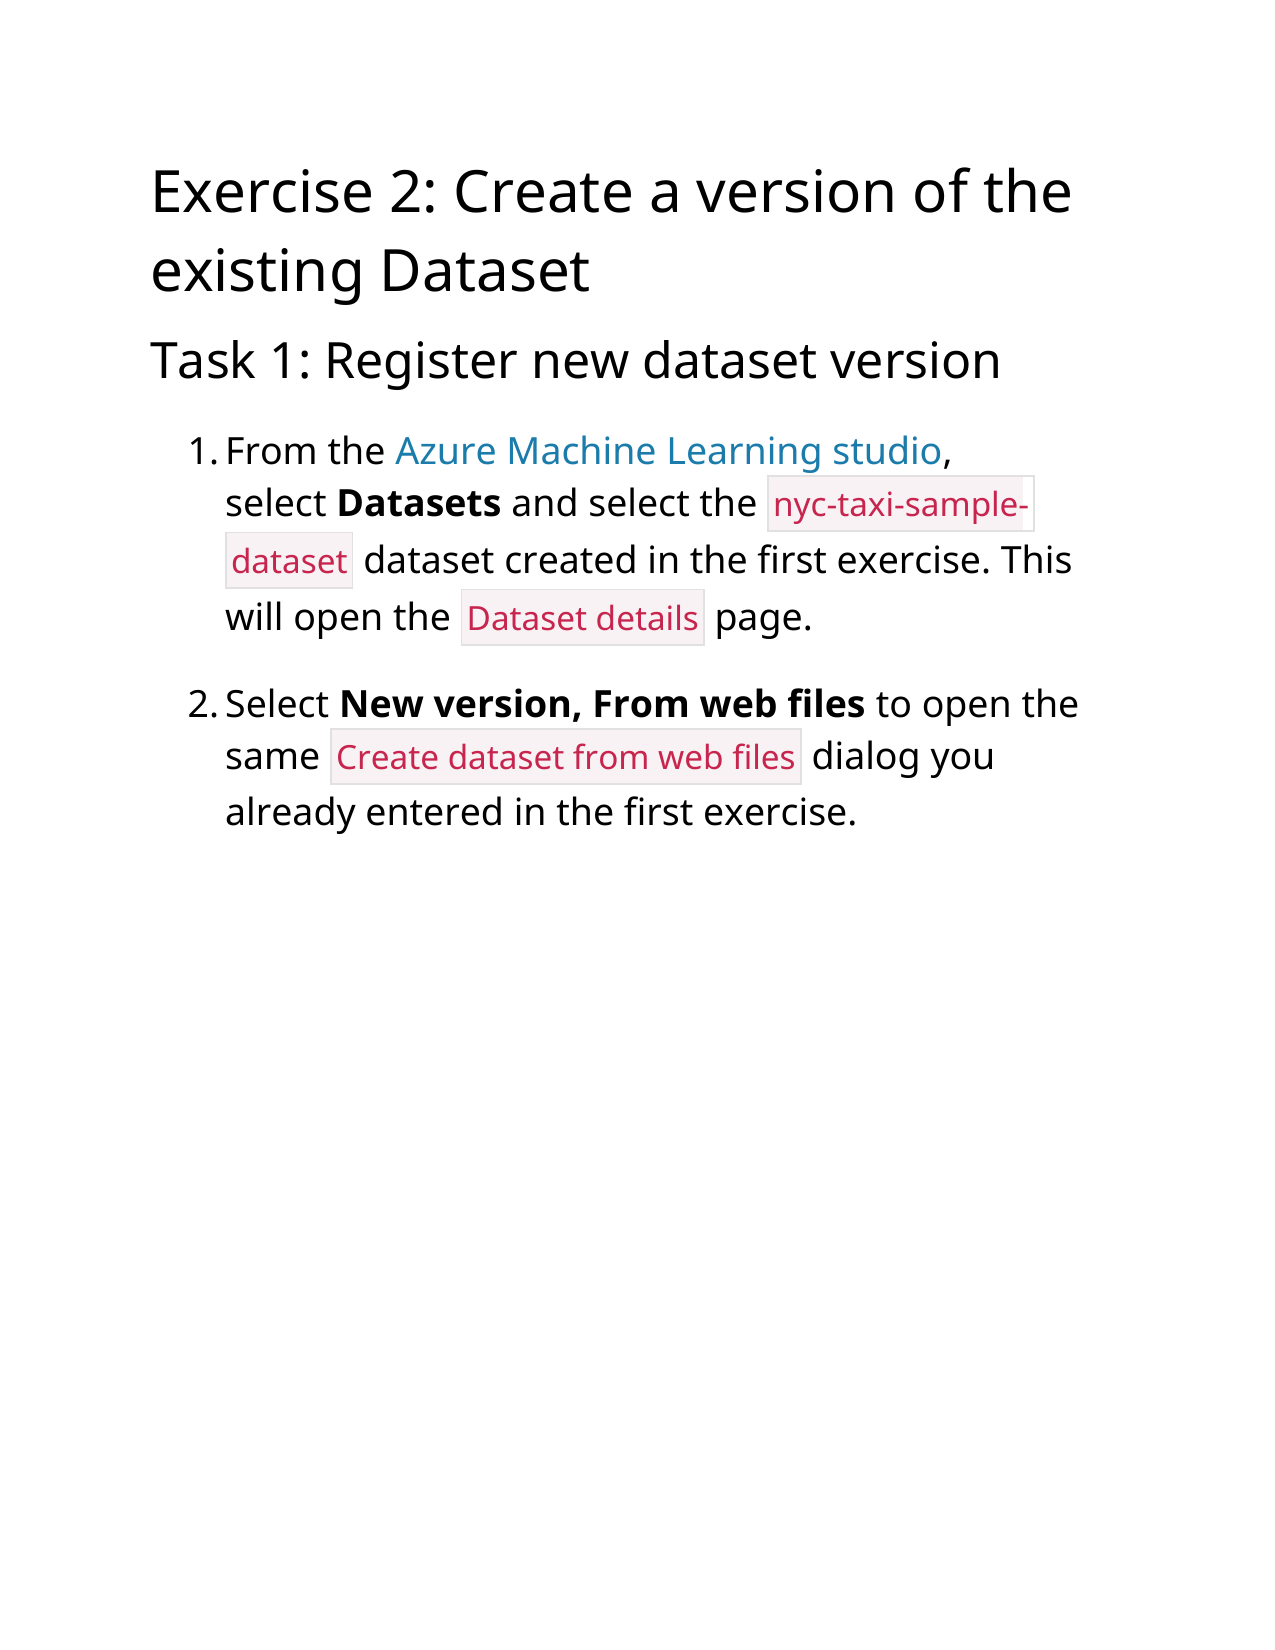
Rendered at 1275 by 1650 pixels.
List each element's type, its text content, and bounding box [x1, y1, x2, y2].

list From the Azure Machine Learning studio, select Datasets and select the nyc-taxi-sample-dataset dataset created in the first exercise. This will open the Dataset details page. [187, 424, 1125, 646]
text Exercise 2: Create a version of the existing Dataset [150, 150, 1125, 309]
text Task 1: Register new dataset version [150, 324, 1125, 393]
list Select New version, From web files to open the same Create dataset from web files dialog you already entered in the first exercise. [187, 677, 1125, 836]
